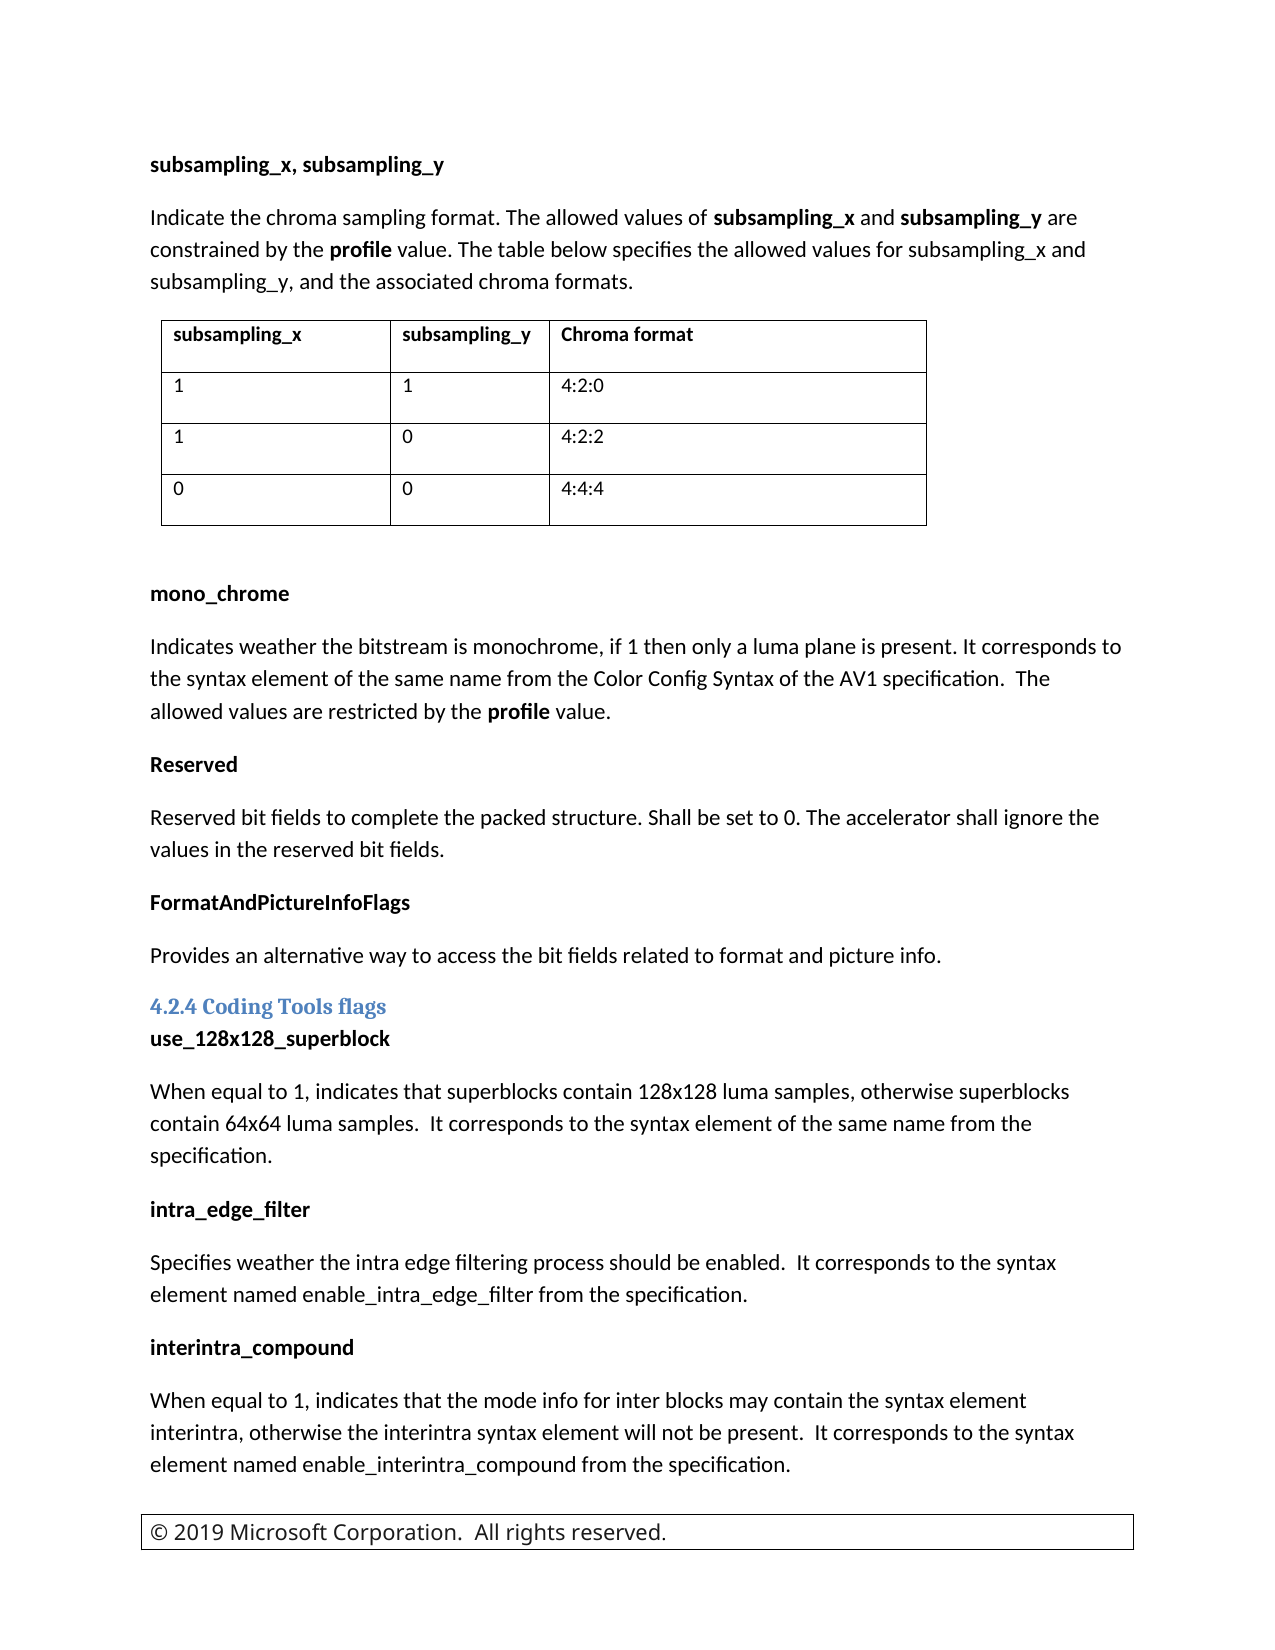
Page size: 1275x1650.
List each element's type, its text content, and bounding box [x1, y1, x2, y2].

text When equal to 1, indicates that the mode info for inter blocks may contain the syntax element interintra, otherwise the interintra syntax element will not be present. It corresponds to the syntax element named enable_interintra_compound from the specification. [150, 1386, 1125, 1478]
table_cell 4:2:2 [550, 424, 926, 474]
table_header subsampling_y [391, 321, 549, 372]
text Indicates weather the bitstream is monochrome, if 1 then only a luma plane is present. It corresponds to the syntax element of the same name from the Color Config Syntax of the AV1 specification. The allowed values are restricted by the profile value. [150, 632, 1125, 725]
text When equal to 1, indicates that superblocks contain 128x128 luma samples, otherwise superblocks contain 64x64 luma samples. It corresponds to the syntax element of the same name from the specification. [150, 1077, 1125, 1170]
table_header subsampling_x [162, 321, 390, 372]
text interintra_compound [150, 1333, 1125, 1361]
text Reserved bit fields to complete the packed structure. Shall be set to 0. The accelerator shall ignore the values in the reserved bit fields. [150, 803, 1125, 863]
text intra_edge_filter [150, 1195, 1125, 1223]
table_cell 4:4:4 [550, 475, 926, 525]
text subsampling_x, subsampling_y [150, 150, 1125, 178]
table_cell 1 [162, 373, 390, 423]
table_cell 0 [162, 475, 390, 525]
table_cell 1 [391, 373, 549, 423]
table_cell 0 [391, 424, 549, 474]
text Provides an alternative way to access the bit fields related to format and picture info. [150, 941, 1125, 969]
table_cell 0 [391, 475, 549, 525]
text Indicate the chroma sampling format. The allowed values of subsampling_x and subsampling_y are constrained by the profile value. The table below specifies the allowed values for subsampling_x and subsampling_y, and the associated chroma formats. [150, 203, 1125, 295]
text Specifies weather the intra edge filtering process should be enabled. It corresponds to the syntax element named enable_intra_edge_filter from the specification. [150, 1248, 1125, 1308]
table_header Chroma format [550, 321, 926, 372]
text use_128x128_superblock [150, 1024, 1125, 1052]
table_cell 1 [162, 424, 390, 474]
text FormatAndPictureInfoFlags [150, 888, 1125, 916]
text Reserved [150, 750, 1125, 778]
text mono_chrome [150, 579, 1125, 607]
subtitle 4.2.4 Coding Tools flags [150, 994, 1125, 1020]
table_cell 4:2:0 [550, 373, 926, 423]
